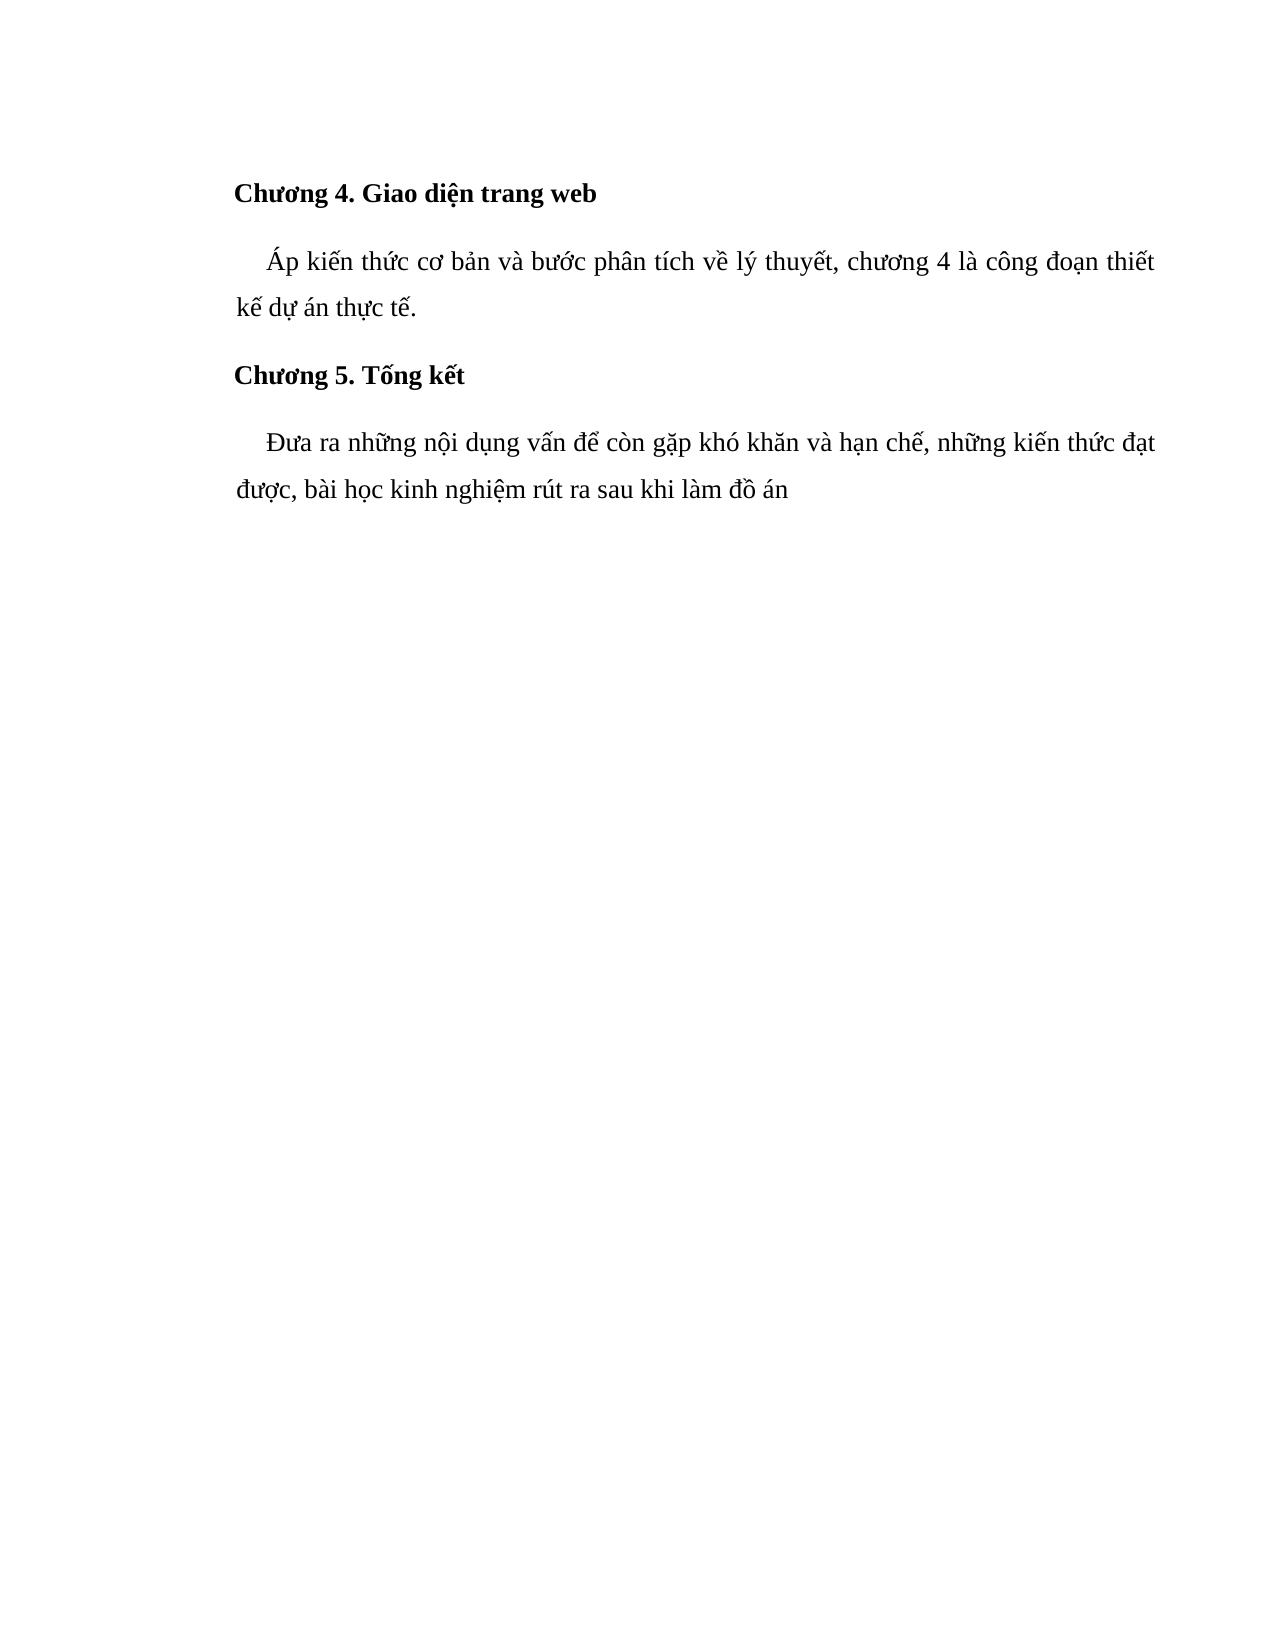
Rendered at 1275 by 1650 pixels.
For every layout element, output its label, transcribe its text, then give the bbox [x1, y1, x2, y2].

text Áp kiến thức cơ bản và bước phân tích về lý thuyết, chương 4 là công đoạn thiết kế dự án thực tế. [236, 245, 1157, 322]
text Chương 4. Giao diện trang web [177, 177, 1157, 208]
text Đưa ra những nội dụng vấn để còn gặp khó khăn và hạn chế, những kiến thức đạt được, bài học kinh nghiệm rút ra sau khi làm đồ án [236, 426, 1157, 504]
text Chương 5. Tống kết [177, 359, 1157, 390]
